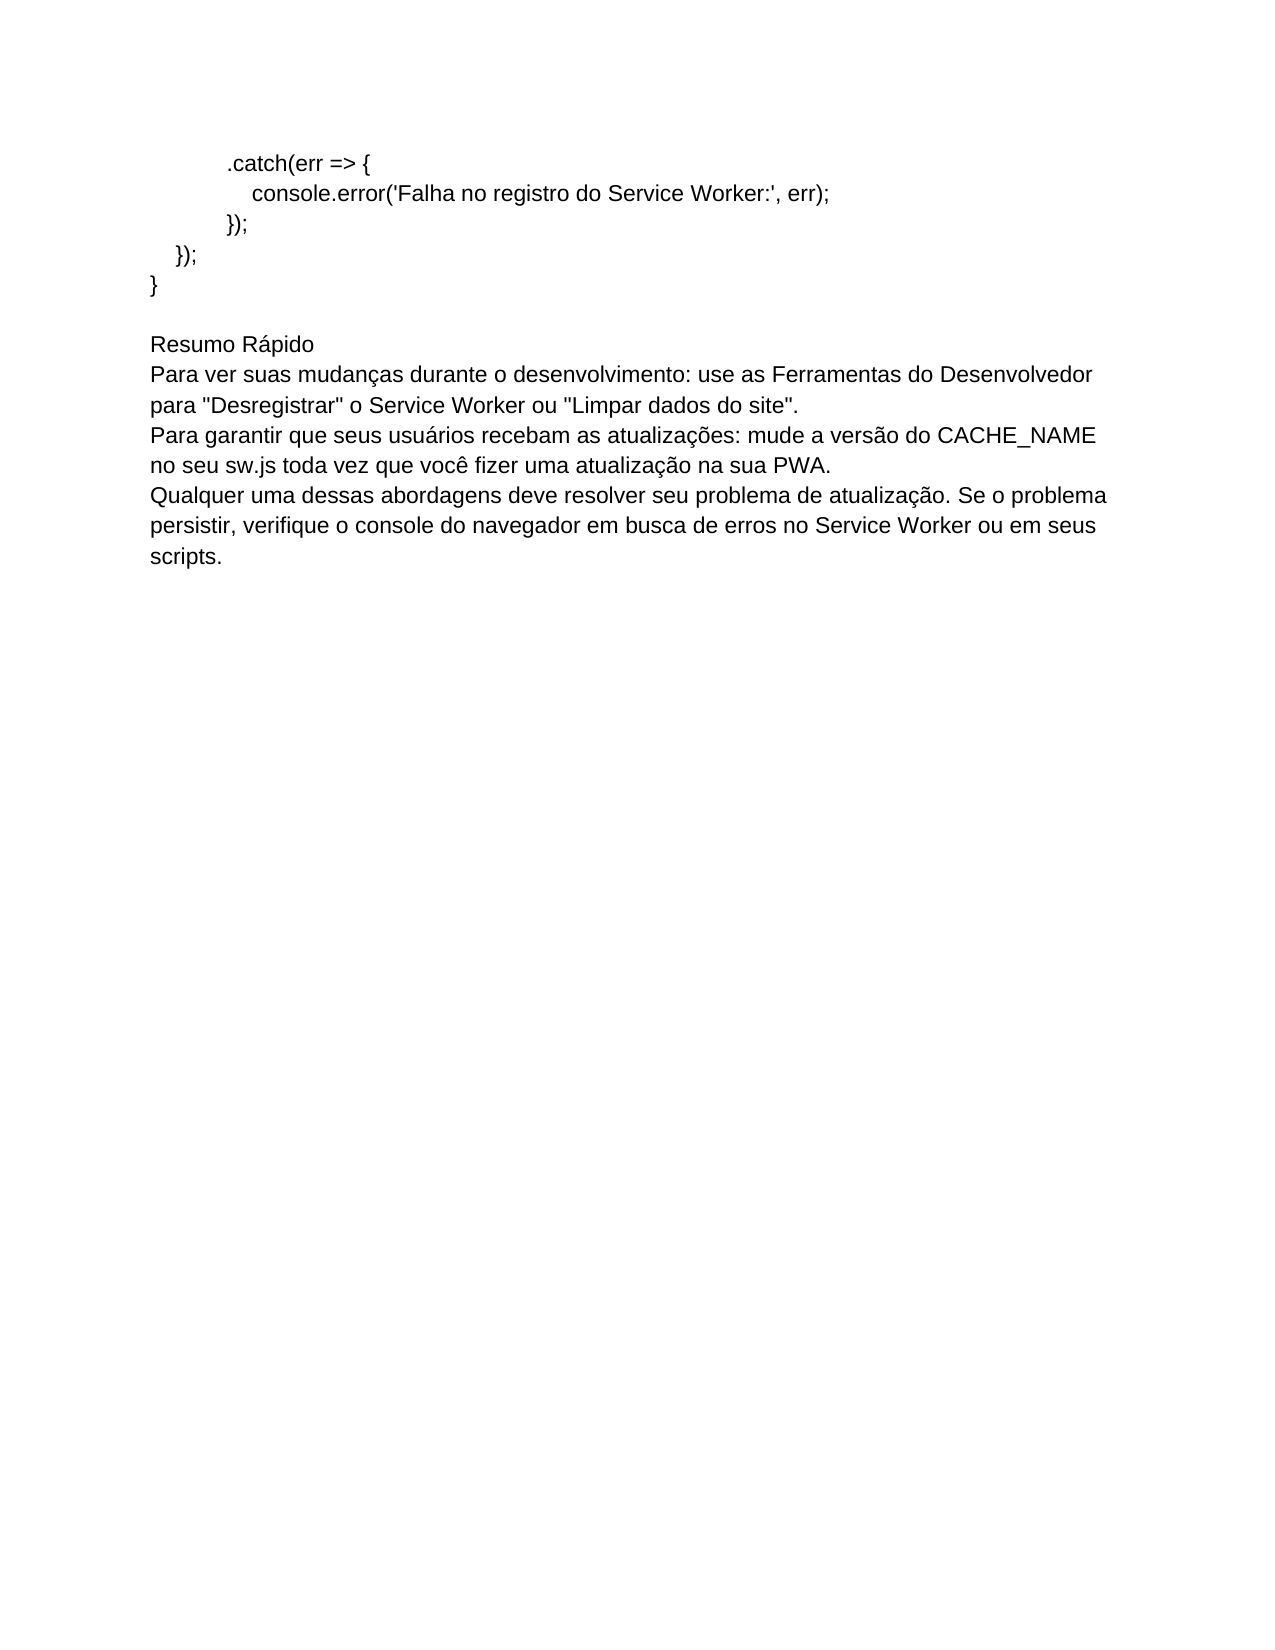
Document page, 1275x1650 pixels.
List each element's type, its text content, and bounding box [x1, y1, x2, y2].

text Resumo Rápido [150, 331, 1125, 358]
text } [150, 271, 1125, 297]
text }); [150, 241, 1125, 267]
text }); [150, 210, 1125, 237]
text console.error('Falha no registro do Service Worker:', err); [150, 180, 1125, 207]
text Para garantir que seus usuários recebam as atualizações: mude a versão do CACHE_NAME no seu sw.js toda vez que você fizer uma atualização na sua PWA. [150, 422, 1125, 478]
text Para ver suas mudanças durante o desenvolvimento: use as Ferramentas do Desenvolvedor para "Desregistrar" o Service Worker ou "Limpar dados do site". [150, 361, 1125, 418]
text .catch(err => { [150, 150, 1125, 176]
text Qualquer uma dessas abordagens deve resolver seu problema de atualização. Se o problema persistir, verifique o console do navegador em busca de erros no Service Worker ou em seus scripts. [150, 482, 1125, 569]
